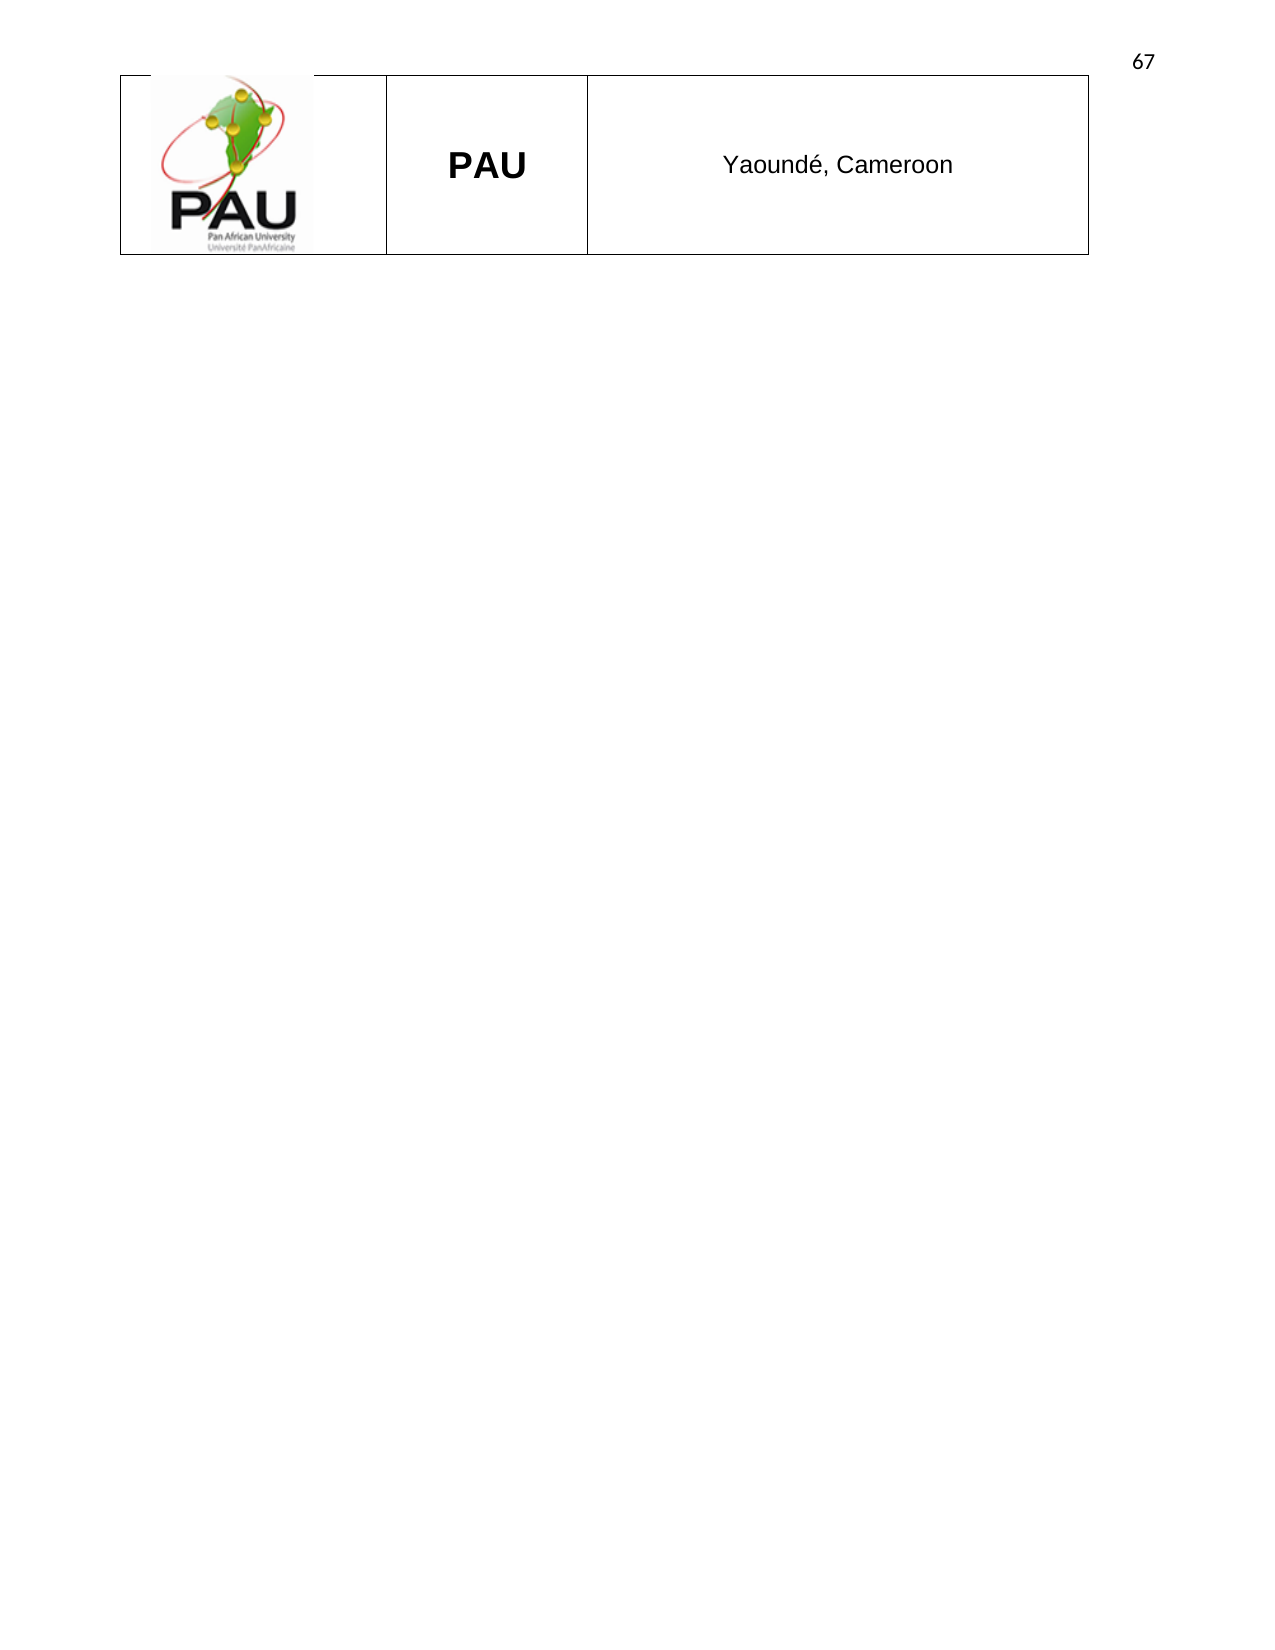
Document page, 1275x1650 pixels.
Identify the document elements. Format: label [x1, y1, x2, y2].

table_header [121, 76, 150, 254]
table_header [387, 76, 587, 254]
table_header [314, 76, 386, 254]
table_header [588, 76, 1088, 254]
picture [150, 75, 314, 254]
